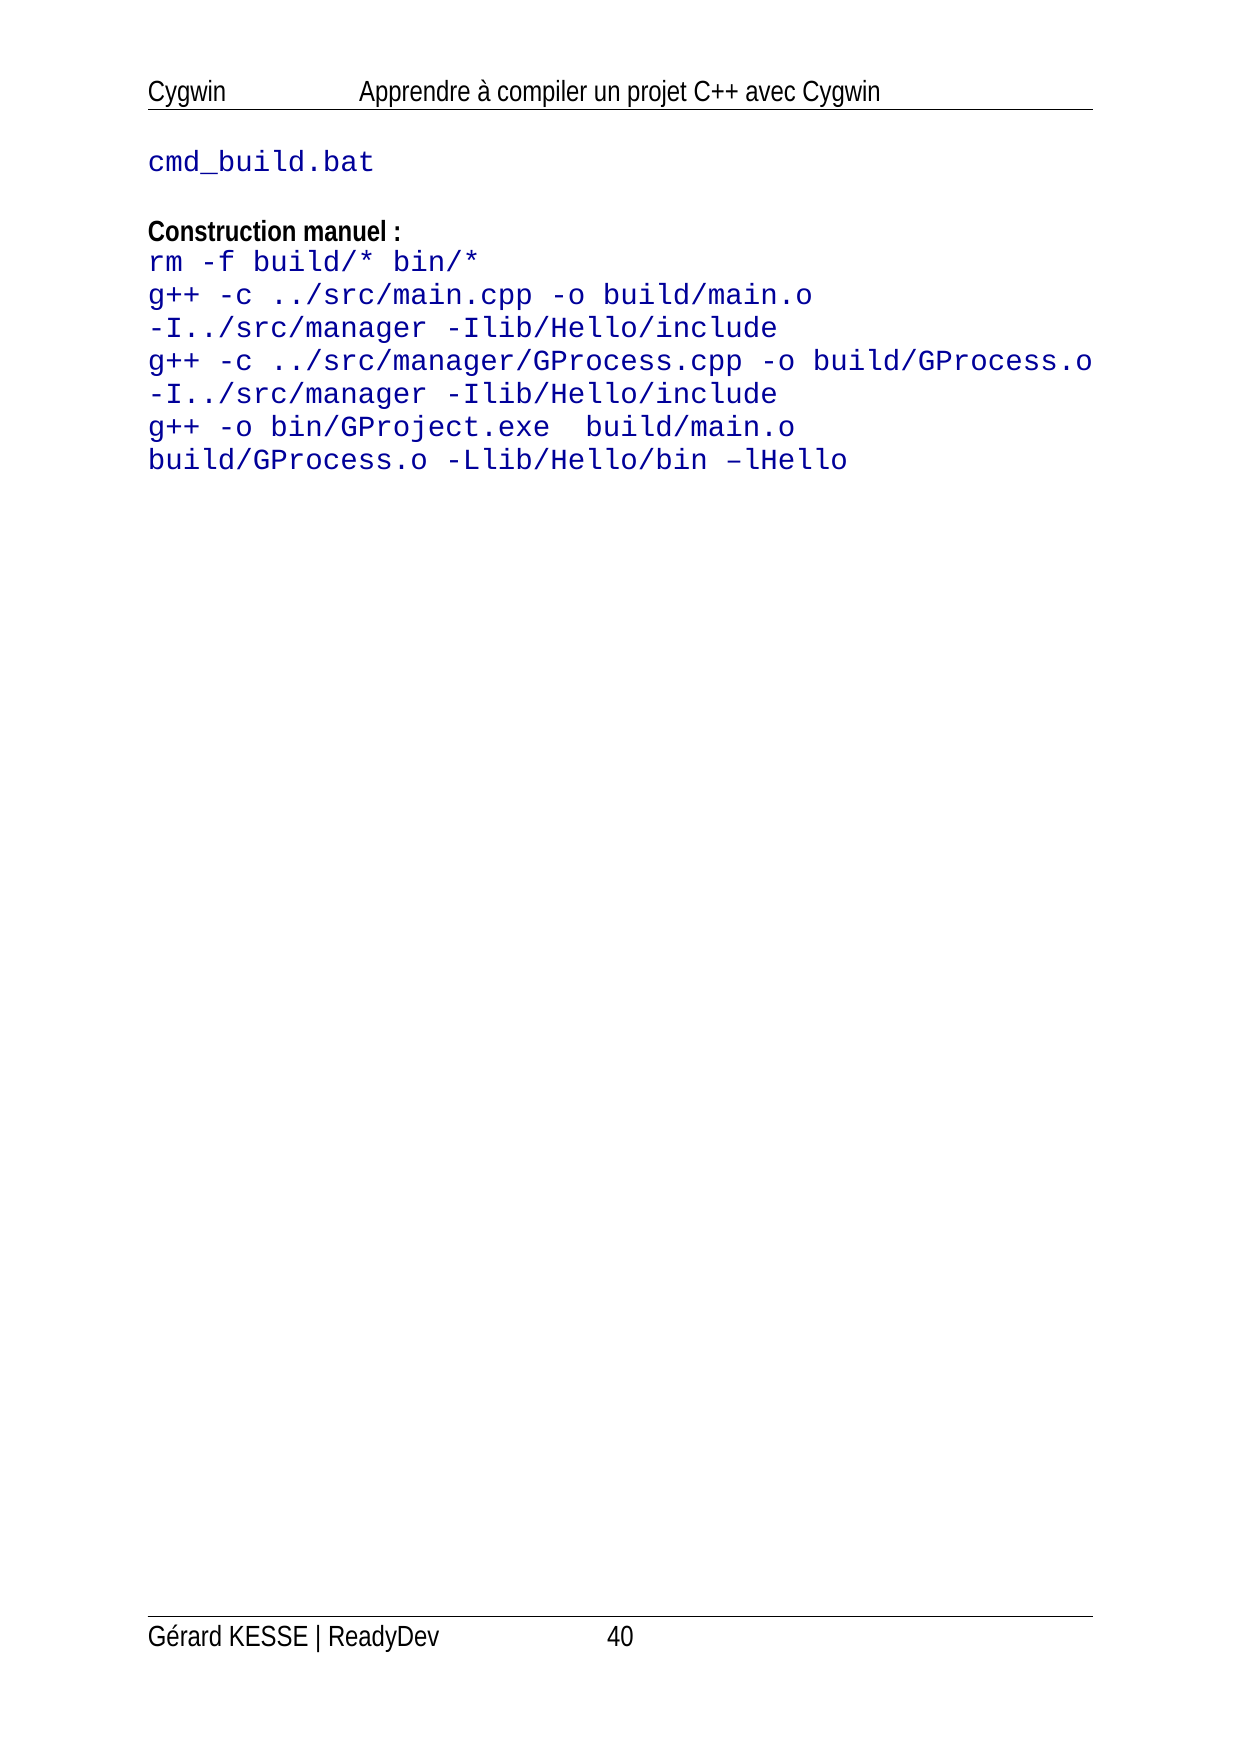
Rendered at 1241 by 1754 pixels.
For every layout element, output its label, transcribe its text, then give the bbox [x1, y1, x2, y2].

text Construction manuel : [148, 214, 1093, 247]
text cmd_build.bat [148, 148, 1093, 181]
text g++ -o bin/GProject.exe build/main.o build/GProcess.o -Llib/Hello/bin –lHello [148, 412, 1093, 478]
text rm -f build/* bin/* [148, 247, 1093, 280]
text g++ -c ../src/main.cpp -o build/main.o -I../src/manager -Ilib/Hello/include [148, 280, 1093, 346]
text g++ -c ../src/manager/GProcess.cpp -o build/GProcess.o -I../src/manager -Ilib/Hello/include [148, 346, 1093, 412]
